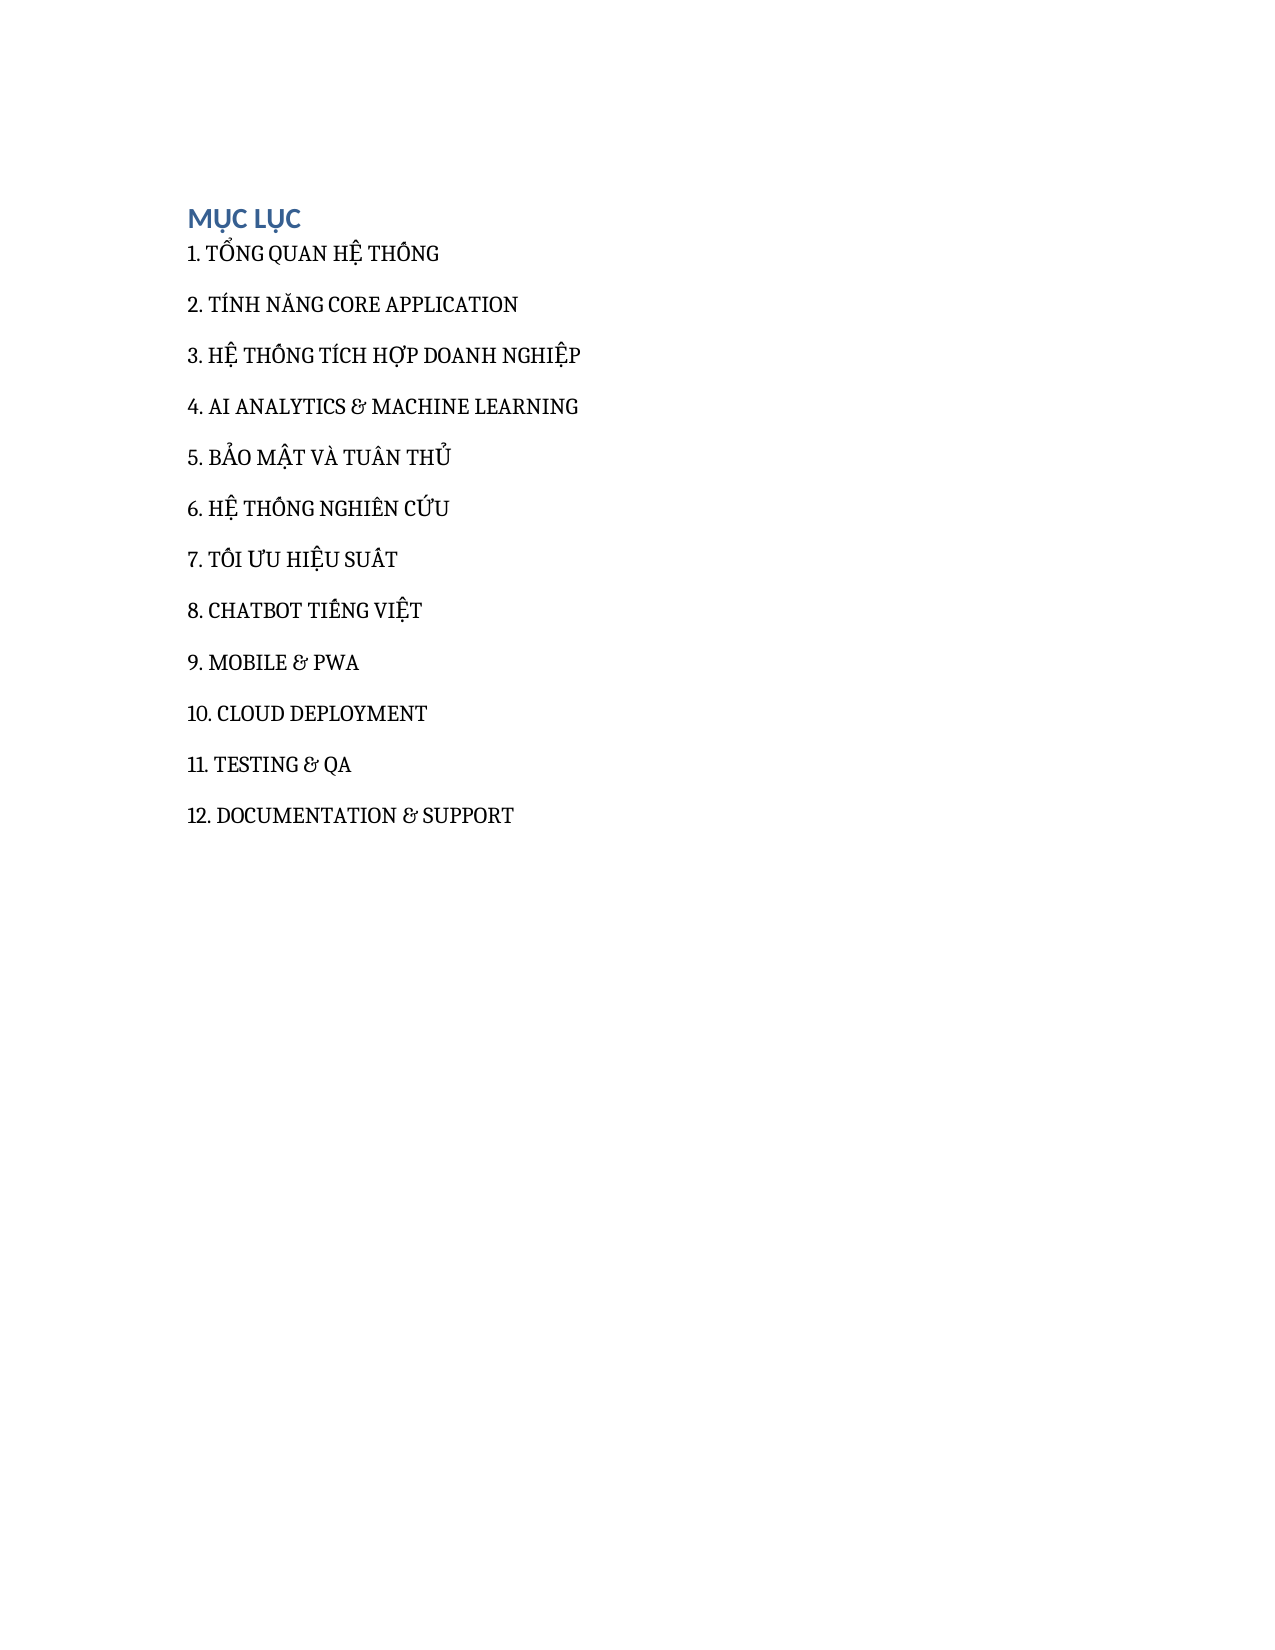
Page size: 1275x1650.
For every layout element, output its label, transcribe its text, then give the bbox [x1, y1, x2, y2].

text 8. CHATBOT TIẾNG VIỆT [187, 598, 1087, 624]
text 7. TỐI ƯU HIỆU SUẤT [187, 547, 1087, 573]
text 10. CLOUD DEPLOYMENT [187, 700, 1087, 727]
text 11. TESTING & QA [187, 751, 1087, 778]
text 4. AI ANALYTICS & MACHINE LEARNING [187, 394, 1087, 420]
text 6. HỆ THỐNG NGHIÊN CỨU [187, 496, 1087, 522]
subtitle MỤC LỤC [187, 200, 1087, 236]
text 2. TÍNH NĂNG CORE APPLICATION [187, 292, 1087, 318]
text 3. HỆ THỐNG TÍCH HỢP DOANH NGHIỆP [187, 343, 1087, 369]
text 5. BẢO MẬT VÀ TUÂN THỦ [187, 445, 1087, 471]
text 9. MOBILE & PWA [187, 649, 1087, 676]
text 12. DOCUMENTATION & SUPPORT [187, 802, 1087, 829]
text 1. TỔNG QUAN HỆ THỐNG [187, 241, 1087, 267]
